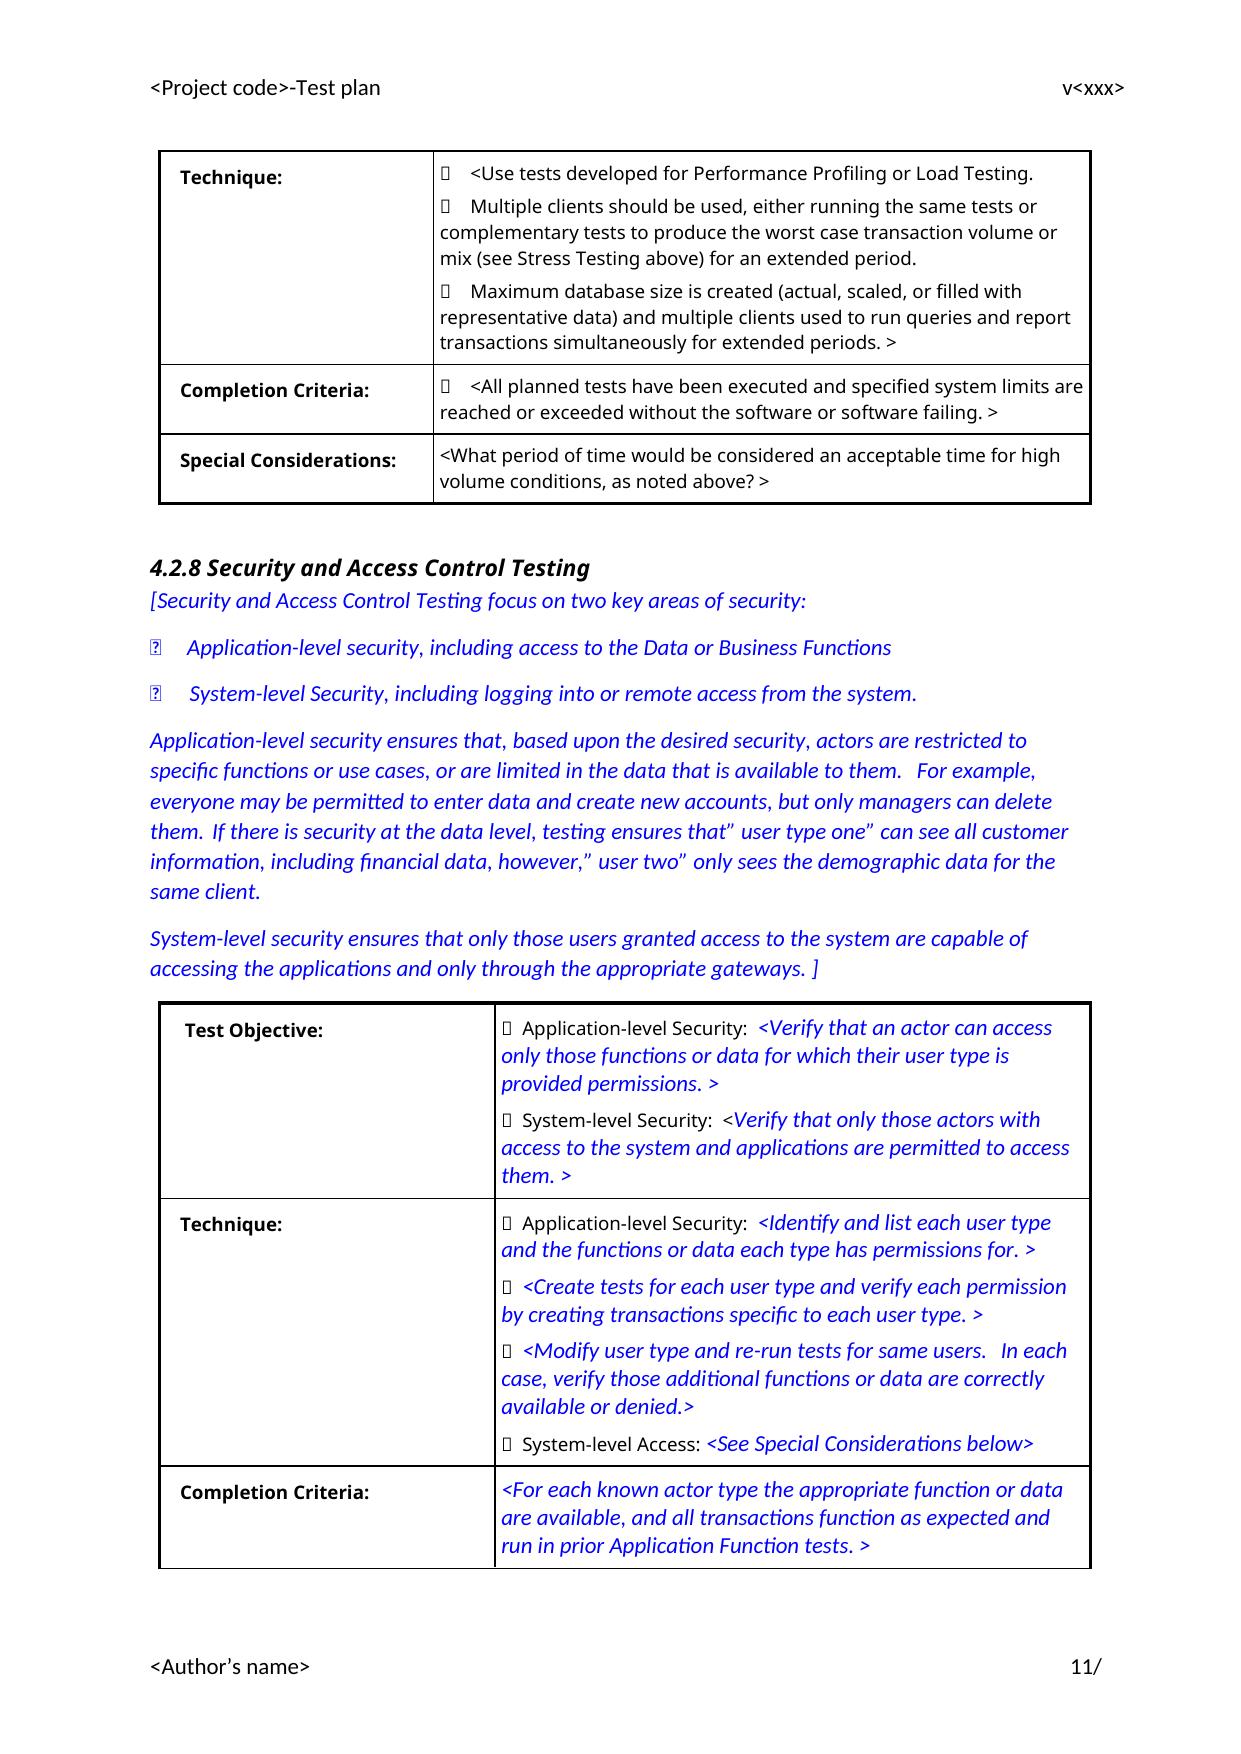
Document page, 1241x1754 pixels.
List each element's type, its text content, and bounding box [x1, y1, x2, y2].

table_cell  Application-level Security: <Identify and list each user type and the functions or data each type has permissions for. >  <Create tests for each user type and verify each permission by creating transactions specific to each user type. >  <Modify user type and re-run tests for same users. In each case, verify those additional functions or data are correctly available or denied.>  System-level Access: <See Special Considerations below> [496, 1199, 1089, 1465]
text  Application-level security, including access to the Data or Business Functions [150, 633, 1093, 661]
table_header Test Objective: [161, 1005, 494, 1198]
table_cell Completion Criteria: [161, 1467, 494, 1567]
table_cell Completion Criteria: [161, 365, 433, 433]
text [Security and Access Control Testing focus on two key areas of security: [150, 586, 1093, 614]
table_header  Application-level Security: <Verify that an actor can access only those functions or data for which their user type is provided permissions. >  System-level Security: <Verify that only those actors with access to the system and applications are permitted to access them. > [496, 1005, 1089, 1198]
text Application-level security ensures that, based upon the desired security, actors are restricted to specific functions or use cases, or are limited in the data that is available to them. For example, everyone may be permitted to enter data and create new accounts, but only managers can delete them. If there is security at the data level, testing ensures that” user type one” can see all customer information, including financial data, however,” user two” only sees the demographic data for the same client. [150, 726, 1093, 906]
text  System-level Security, including logging into or remote access from the system. [150, 679, 1093, 708]
table_cell Technique: [161, 152, 433, 363]
table_cell Technique: [161, 1199, 494, 1465]
table_cell <For each known actor type the appropriate function or data are available, and all transactions function as expected and run in prior Application Function tests. > [496, 1467, 1089, 1567]
table_cell Special Considerations: [161, 435, 433, 502]
text System-level security ensures that only those users granted access to the system are capable of accessing the applications and only through the appropriate gateways. ] [150, 924, 1093, 983]
table_cell <What period of time would be considered an acceptable time for high volume conditions, as noted above? > [434, 435, 1089, 502]
table_cell  <Use tests developed for Performance Profiling or Load Testing.  Multiple clients should be used, either running the same tests or complementary tests to produce the worst case transaction volume or mix (see Stress Testing above) for an extended period.  Maximum database size is created (actual, scaled, or filled with representative data) and multiple clients used to run queries and report transactions simultaneously for extended periods. > [434, 152, 1089, 363]
table_cell  <All planned tests have been executed and specified system limits are reached or exceeded without the software or software failing. > [434, 365, 1089, 433]
subtitle 4.2.8 Security and Access Control Testing [150, 552, 1093, 583]
